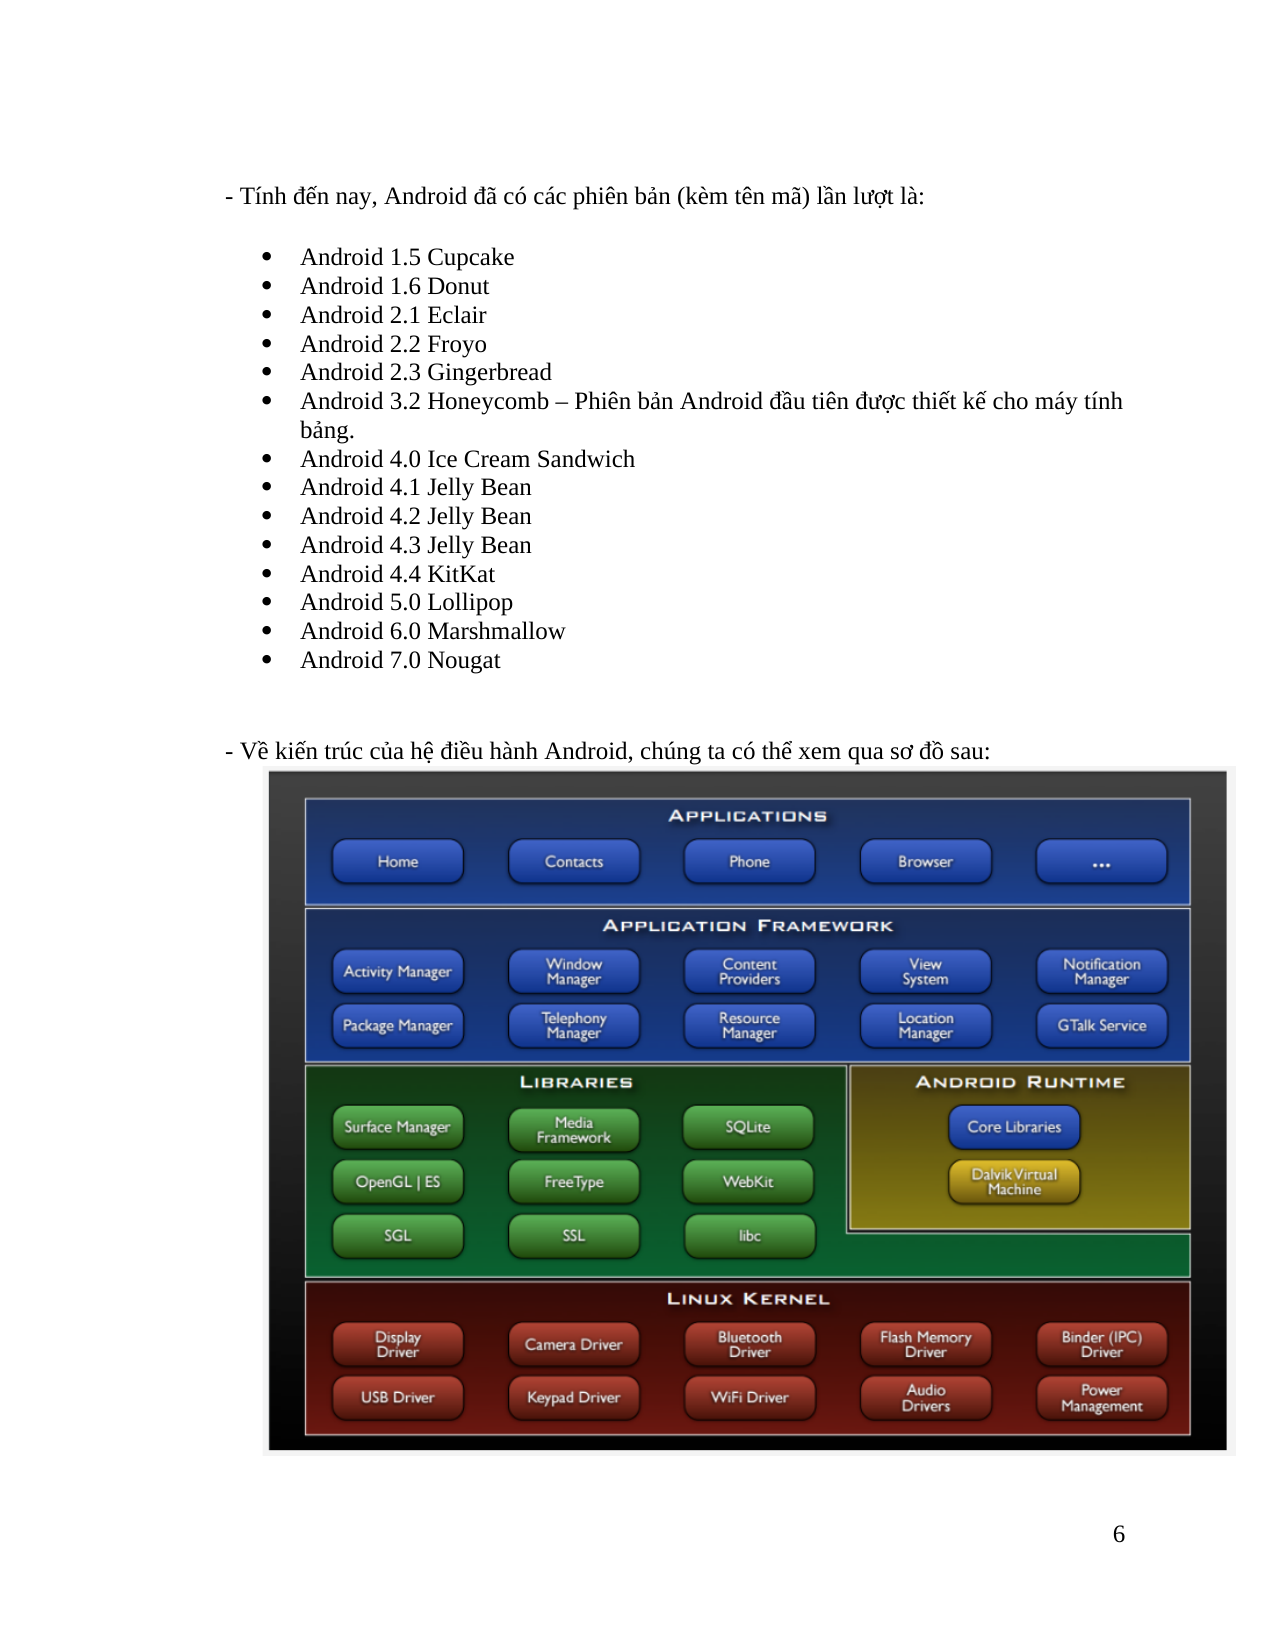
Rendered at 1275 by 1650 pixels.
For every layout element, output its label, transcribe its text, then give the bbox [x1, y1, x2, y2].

list Android 4.2 Jelly Bean [262, 501, 1125, 530]
list Android 1.6 Donut [262, 271, 1125, 300]
list Android 7.0 Nougat [262, 645, 1125, 674]
list Android 4.0 Ice Cream Sandwich [262, 444, 1125, 472]
list Android 4.4 KitKat [262, 559, 1125, 587]
text - Về kiến trúc của hệ điều hành Android, chúng ta có thể xem qua sơ đồ sau: [225, 736, 1125, 764]
list Android 2.3 Gingerbread [262, 357, 1125, 386]
text - Tính đến nay, Android đã có các phiên bản (kèm tên mã) lần lượt là: [225, 181, 1125, 209]
list Android 5.0 Lollipop [262, 587, 1125, 616]
picture [262, 766, 1236, 1456]
list Android 2.2 Froyo [262, 329, 1125, 357]
list Android 6.0 Marshmallow [262, 616, 1125, 645]
list Android 1.5 Cupcake [262, 242, 1125, 271]
list Android 4.1 Jelly Bean [262, 472, 1125, 501]
list Android 4.3 Jelly Bean [262, 530, 1125, 559]
list Android 2.1 Eclair [262, 300, 1125, 329]
list Android 3.2 Honeycomb – Phiên bản Android đầu tiên được thiết kế cho máy tính bảng. [262, 386, 1125, 444]
